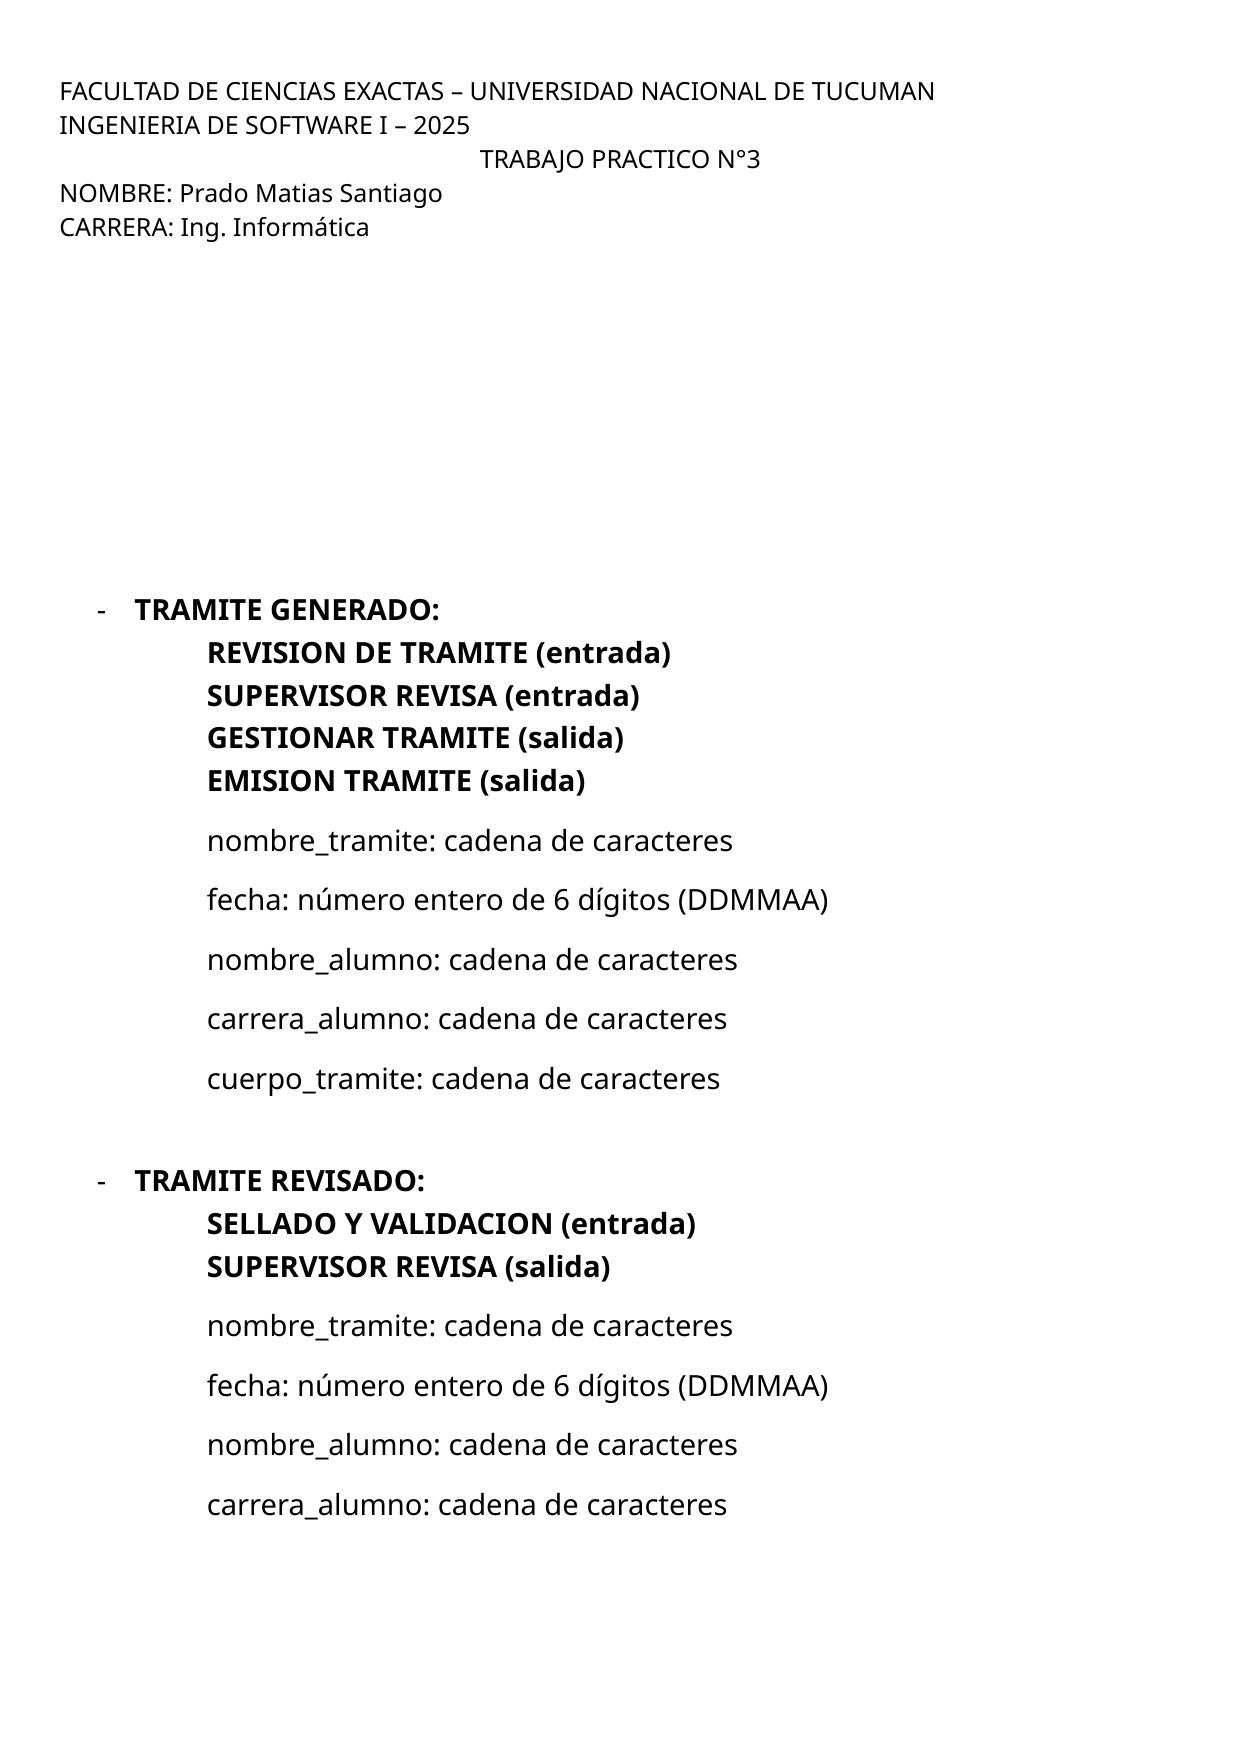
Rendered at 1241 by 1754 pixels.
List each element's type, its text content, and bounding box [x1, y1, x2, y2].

text carrera_alumno: cadena de caracteres [59, 998, 1181, 1038]
list REVISION DE TRAMITE (entrada) [207, 632, 1181, 672]
list SELLADO Y VALIDACION (entrada) [207, 1203, 1181, 1243]
list SUPERVISOR REVISA (entrada) [207, 675, 1181, 715]
text fecha: número entero de 6 dígitos (DDMMAA) [59, 1365, 1181, 1404]
list SUPERVISOR REVISA (salida) [207, 1246, 1181, 1286]
list TRAMITE GENERADO: [97, 589, 1181, 629]
text nombre_tramite: cadena de caracteres [59, 820, 1181, 860]
text nombre_alumno: cadena de caracteres [59, 939, 1181, 979]
text nombre_tramite: cadena de caracteres [59, 1305, 1181, 1345]
list TRAMITE REVISADO: [97, 1160, 1181, 1200]
list GESTIONAR TRAMITE (salida) EMISION TRAMITE (salida) [207, 718, 1181, 800]
text carrera_alumno: cadena de caracteres [59, 1484, 1181, 1523]
text cuerpo_tramite: cadena de caracteres [59, 1058, 1181, 1098]
text fecha: número entero de 6 dígitos (DDMMAA) [59, 879, 1181, 919]
text nombre_alumno: cadena de caracteres [59, 1424, 1181, 1464]
